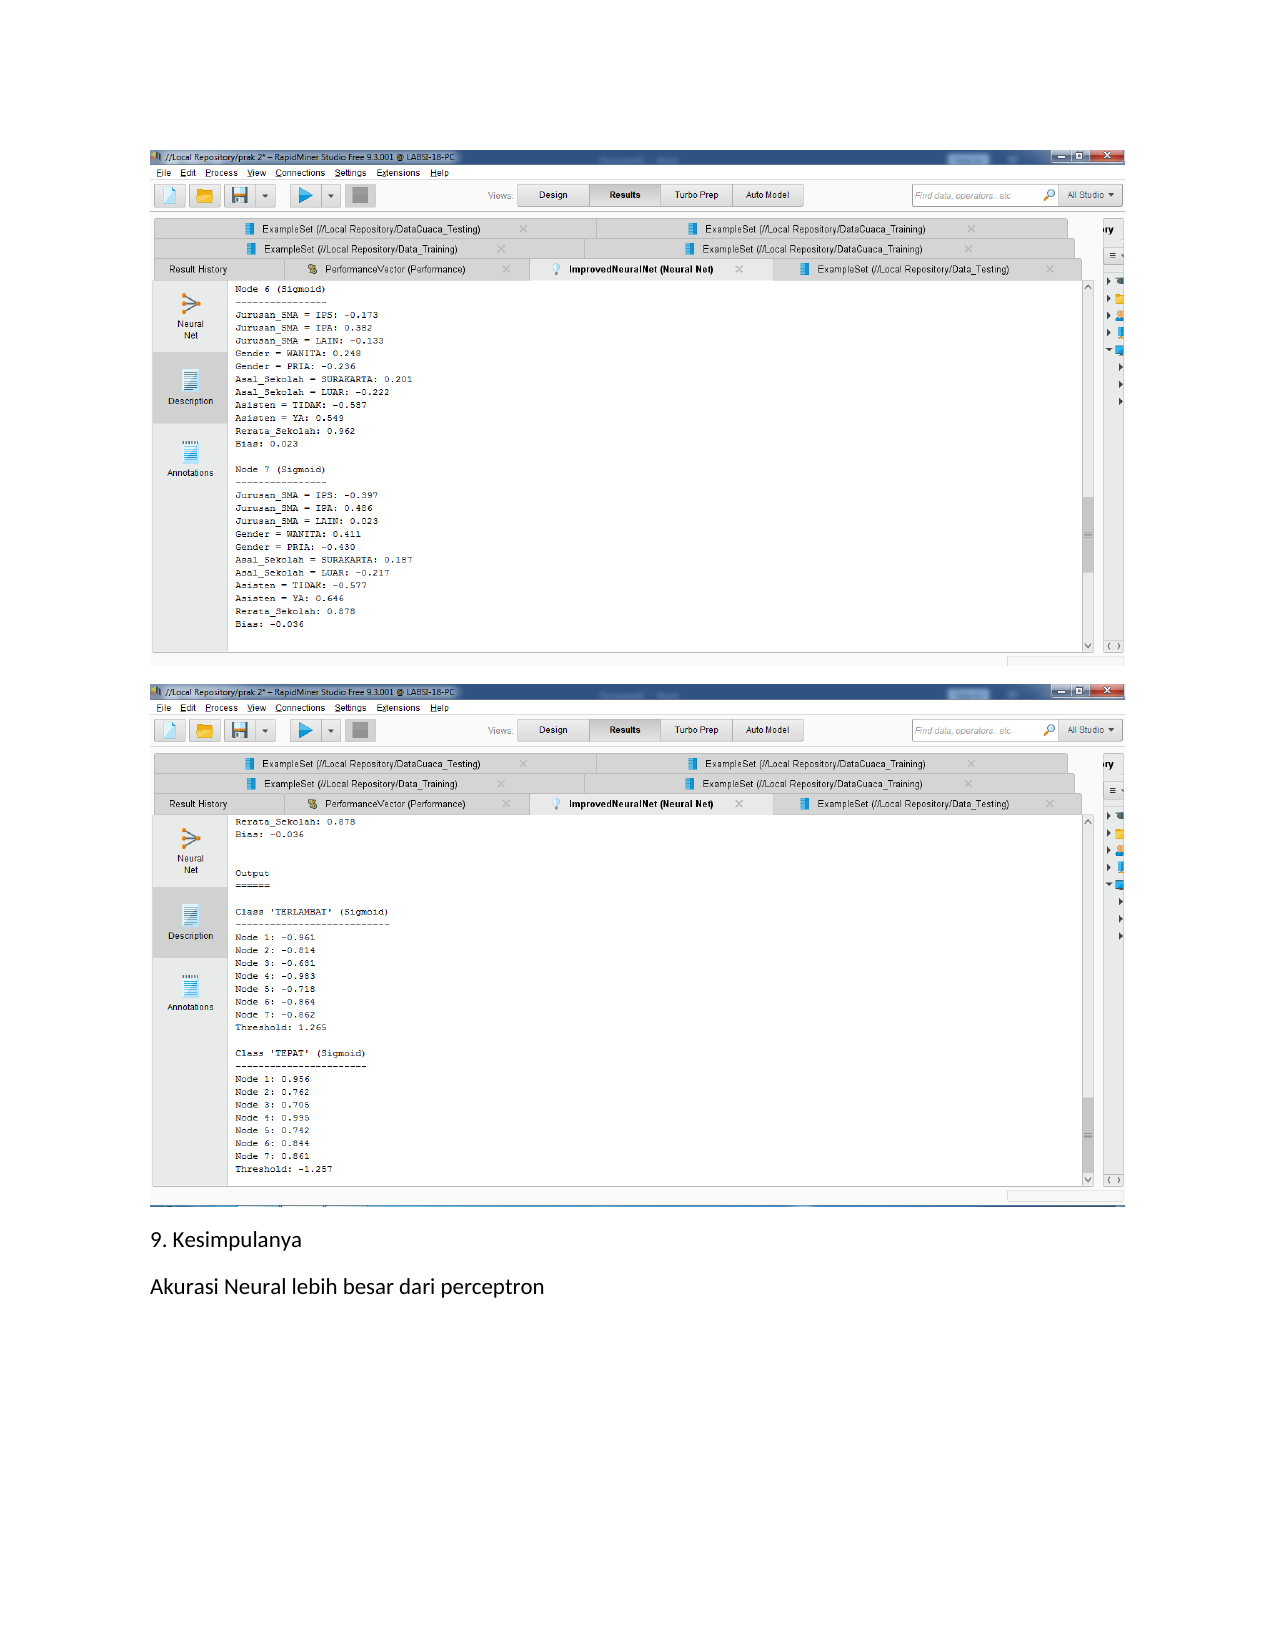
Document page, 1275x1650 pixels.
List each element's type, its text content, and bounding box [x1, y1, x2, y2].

text Akurasi Neural lebih besar dari perceptron [150, 1272, 1125, 1300]
picture [150, 684, 1125, 1207]
text 9. Kesimpulanya [150, 1225, 1125, 1253]
picture [150, 150, 1125, 666]
